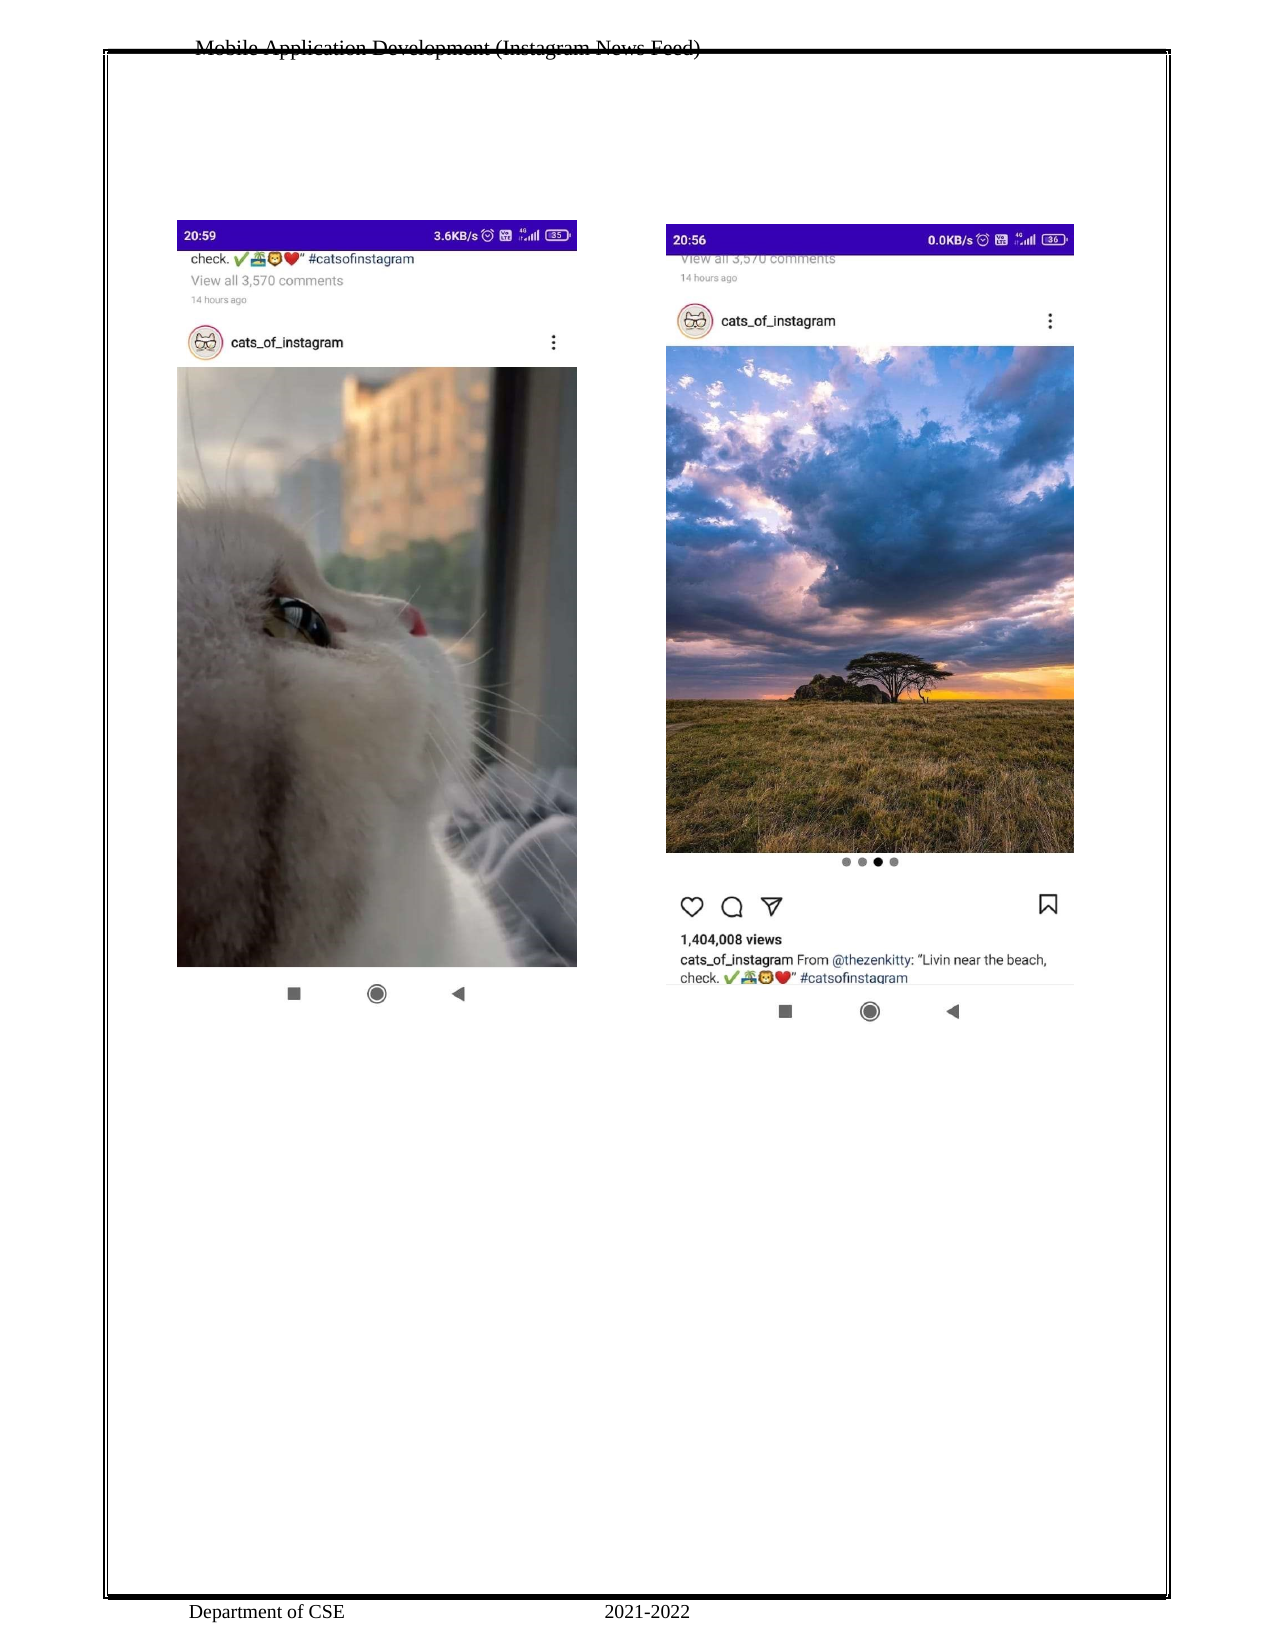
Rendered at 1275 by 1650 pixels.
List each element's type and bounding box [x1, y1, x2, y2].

picture [203, 48, 210, 54]
picture [588, 48, 597, 54]
picture [316, 48, 329, 54]
picture [599, 48, 606, 54]
picture [107, 48, 197, 54]
picture [518, 48, 526, 54]
picture [699, 48, 1166, 54]
picture [639, 48, 652, 54]
picture [401, 48, 410, 54]
picture [532, 48, 541, 54]
picture [543, 48, 558, 54]
picture [411, 48, 420, 54]
picture [107, 1593, 1166, 1600]
picture [251, 48, 267, 54]
picture [559, 48, 569, 54]
picture [523, 48, 531, 54]
picture [614, 48, 625, 54]
picture [466, 48, 474, 54]
picture [364, 48, 374, 54]
picture [665, 48, 674, 54]
picture [177, 220, 577, 1020]
picture [675, 48, 684, 54]
picture [390, 48, 401, 54]
picture [631, 48, 642, 54]
picture [486, 48, 496, 54]
picture [377, 48, 385, 54]
picture [666, 224, 1074, 1038]
picture [655, 48, 664, 54]
picture [498, 48, 505, 54]
